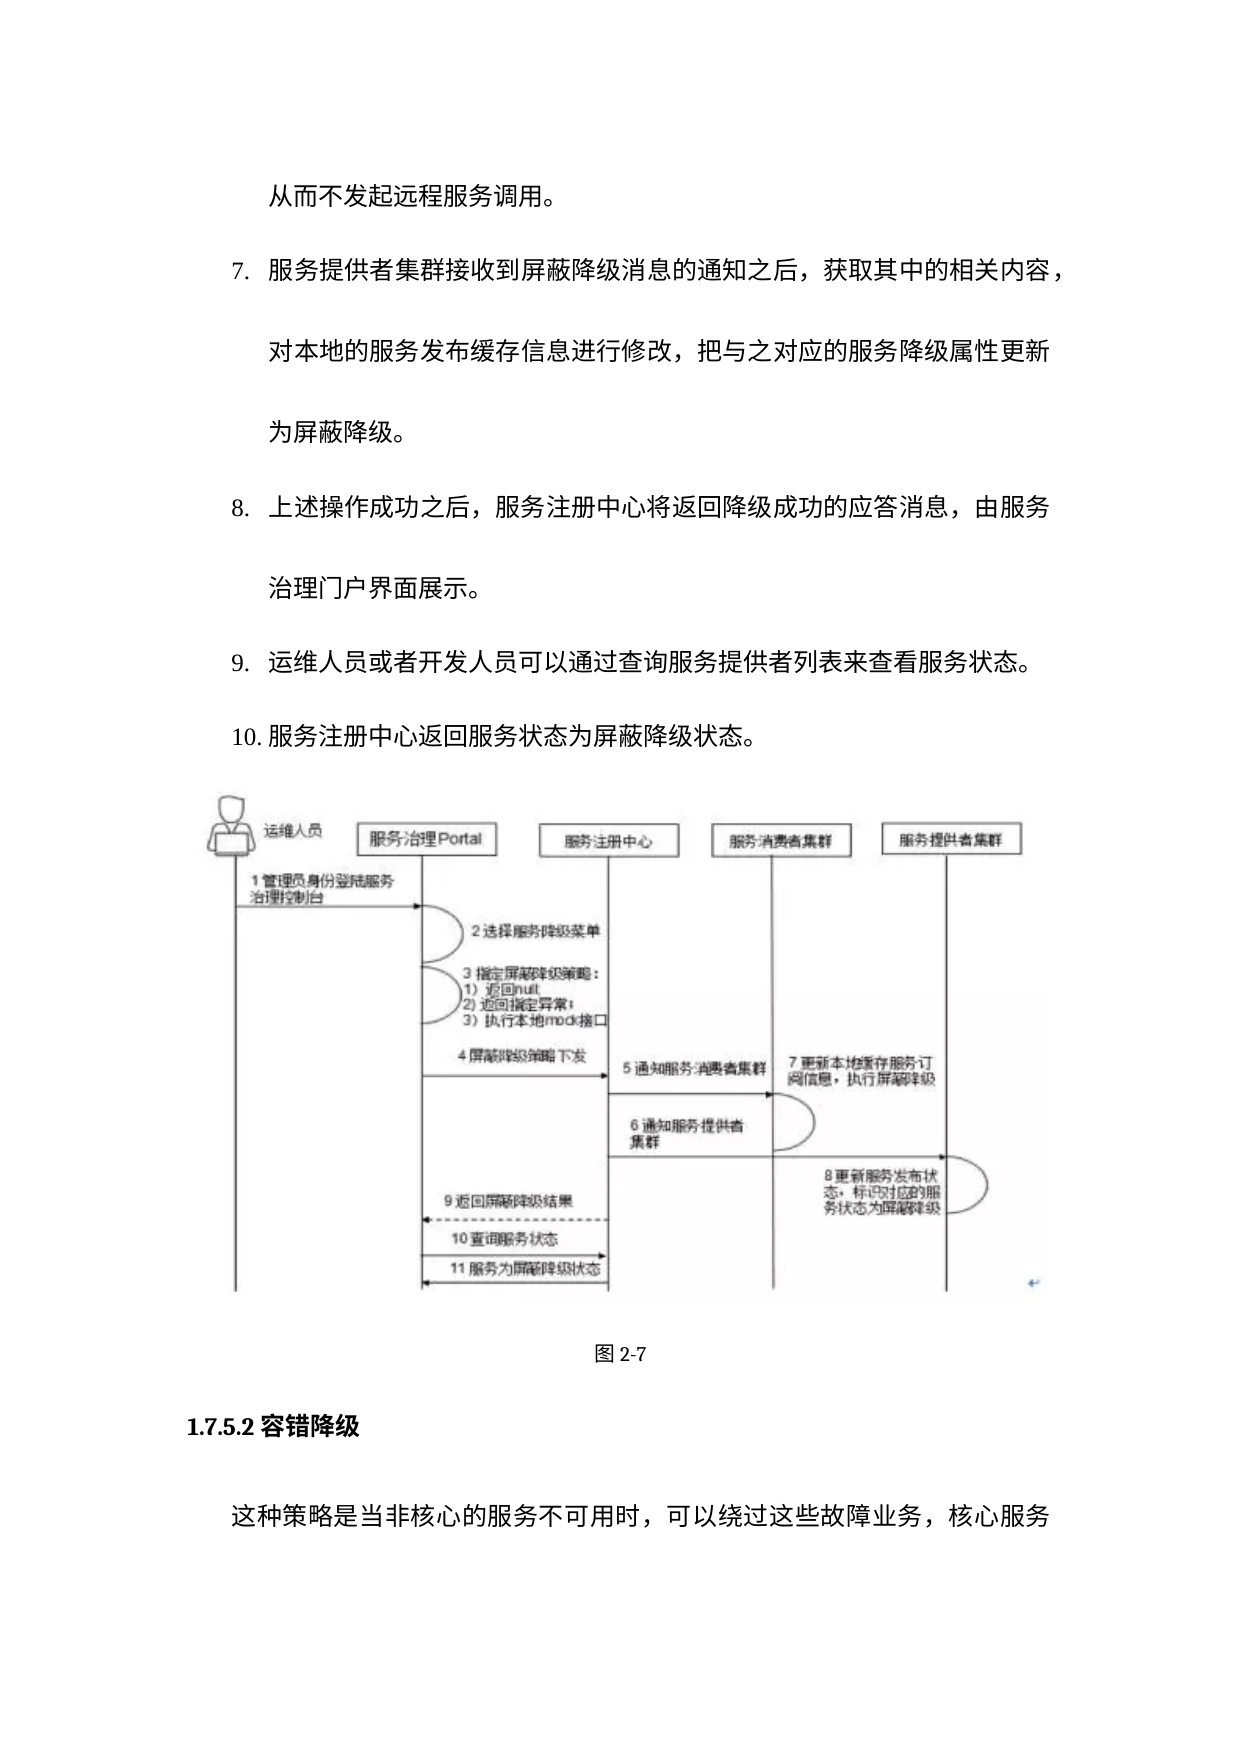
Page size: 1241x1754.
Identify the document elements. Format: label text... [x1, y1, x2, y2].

list 服务注册中心返回服务状态为屏蔽降级状态。 [231, 702, 1053, 767]
list 上述操作成功之后，服务注册中心将返回降级成功的应答消息，由服务治理门户界面展示。 [231, 473, 1053, 619]
picture [187, 776, 1050, 1303]
list 服务消费者集群接收到屏蔽降级消息的通知之后，获取其中的相关内容，对本地缓存的服务订阅信息进行修改。当后续需要进行远程服务调用时，会检查是否有屏蔽降级的策略，如果匹配成功，则执行屏蔽降级逻辑，从而不发起远程服务调用。 [231, 162, 1053, 227]
text 这种策略是当非核心的服务不可用时，可以绕过这些故障业务，核心服务的继续运行，从而保证关键路径可以通过。 [187, 1482, 1053, 1547]
subtitle 容错降级 [187, 1392, 1053, 1457]
list 服务提供者集群接收到屏蔽降级消息的通知之后，获取其中的相关内容，对本地的服务发布缓存信息进行修改，把与之对应的服务降级属性更新为屏蔽降级。 [231, 236, 1053, 463]
list 运维人员或者开发人员可以通过查询服务提供者列表来查看服务状态。 [231, 628, 1053, 693]
